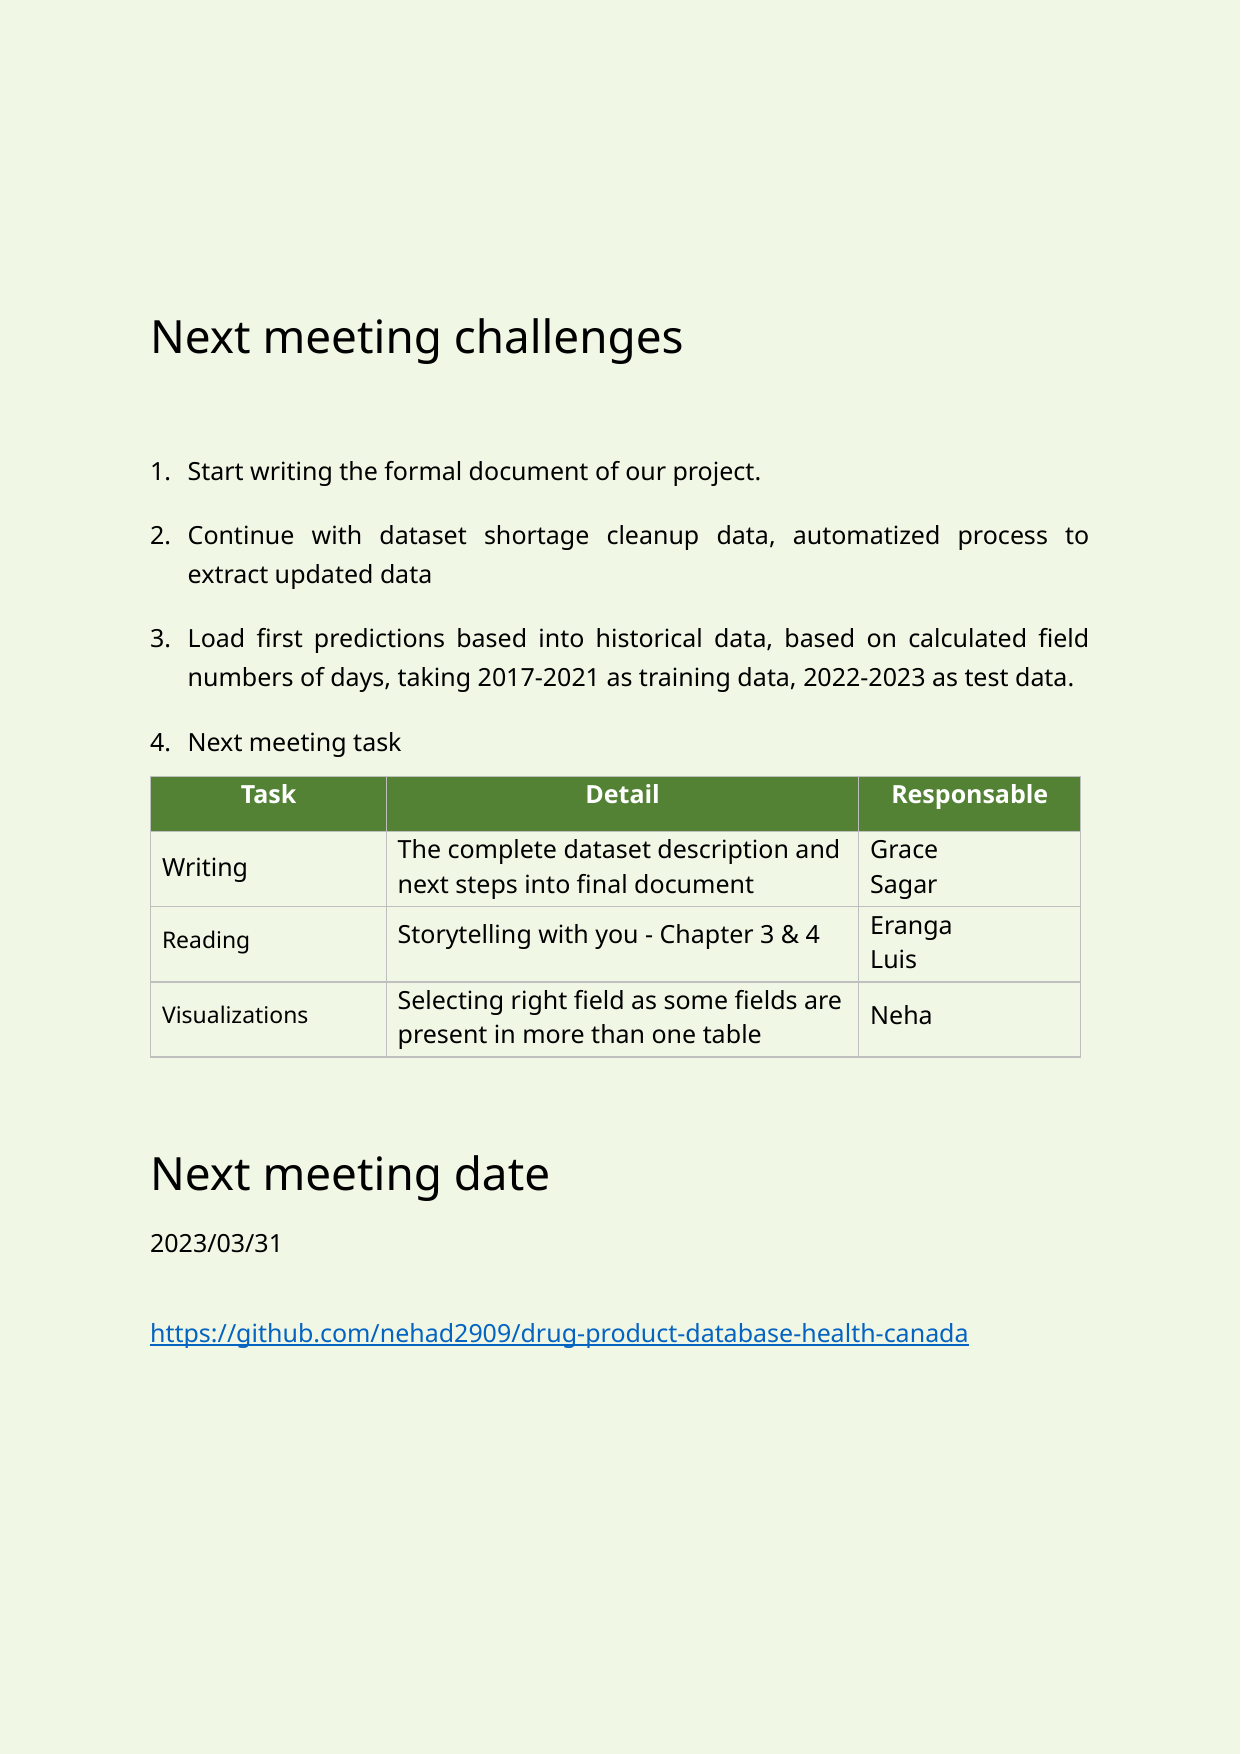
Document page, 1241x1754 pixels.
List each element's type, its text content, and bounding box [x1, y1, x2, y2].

table_cell Visualizations [151, 983, 386, 1056]
text 2023/03/31 [150, 1226, 1090, 1260]
list Continue with dataset shortage cleanup data, automatized process to extract updated data [150, 517, 1090, 591]
table_cell The complete dataset description and next steps into final document [387, 832, 858, 906]
table_cell Reading [151, 907, 386, 981]
table_cell Eranga Luis [859, 907, 1080, 981]
table_header Detail [387, 777, 858, 831]
text Next meeting challenges [150, 305, 1090, 367]
table_cell Selecting right field as some fields are present in more than one table [387, 983, 858, 1056]
table_header Task [151, 777, 386, 831]
table_header Responsable [859, 777, 1080, 831]
list Load first predictions based into historical data, based on calculated field numbers of days, taking 2017-2021 as training data, 2022-2023 as test data. [150, 621, 1090, 694]
list Start writing the formal document of our project. [150, 453, 1090, 487]
table_cell Storytelling with you - Chapter 3 & 4 [387, 907, 858, 981]
text https://github.com/nehad2909/drug-product-database-health-canada [150, 1316, 1090, 1350]
text Next meeting date [150, 1142, 1090, 1204]
table_cell Writing [151, 832, 386, 906]
table_cell Grace Sagar [859, 832, 1080, 906]
table_cell Neha [859, 983, 1080, 1056]
list Next meeting task [150, 724, 1090, 758]
